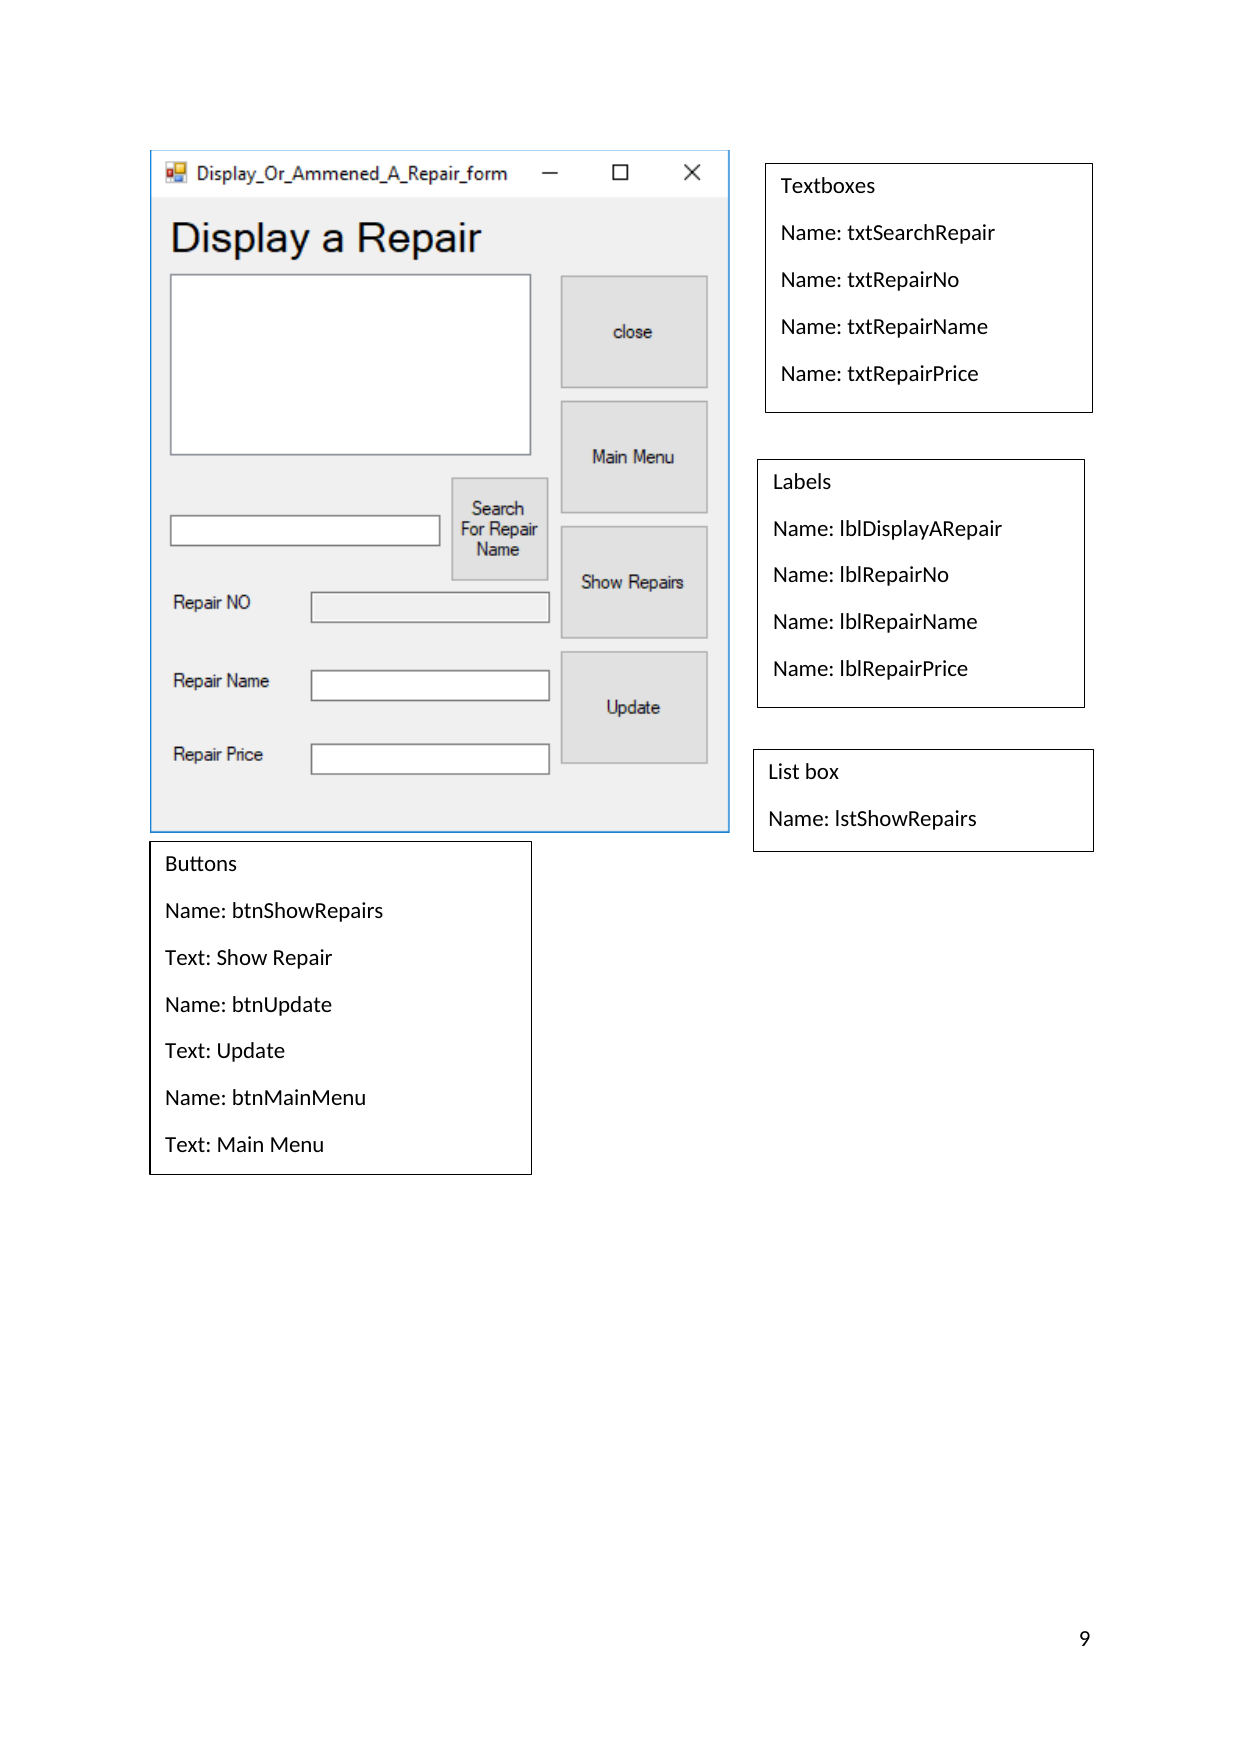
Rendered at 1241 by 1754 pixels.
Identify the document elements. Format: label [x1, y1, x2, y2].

picture [150, 150, 730, 833]
